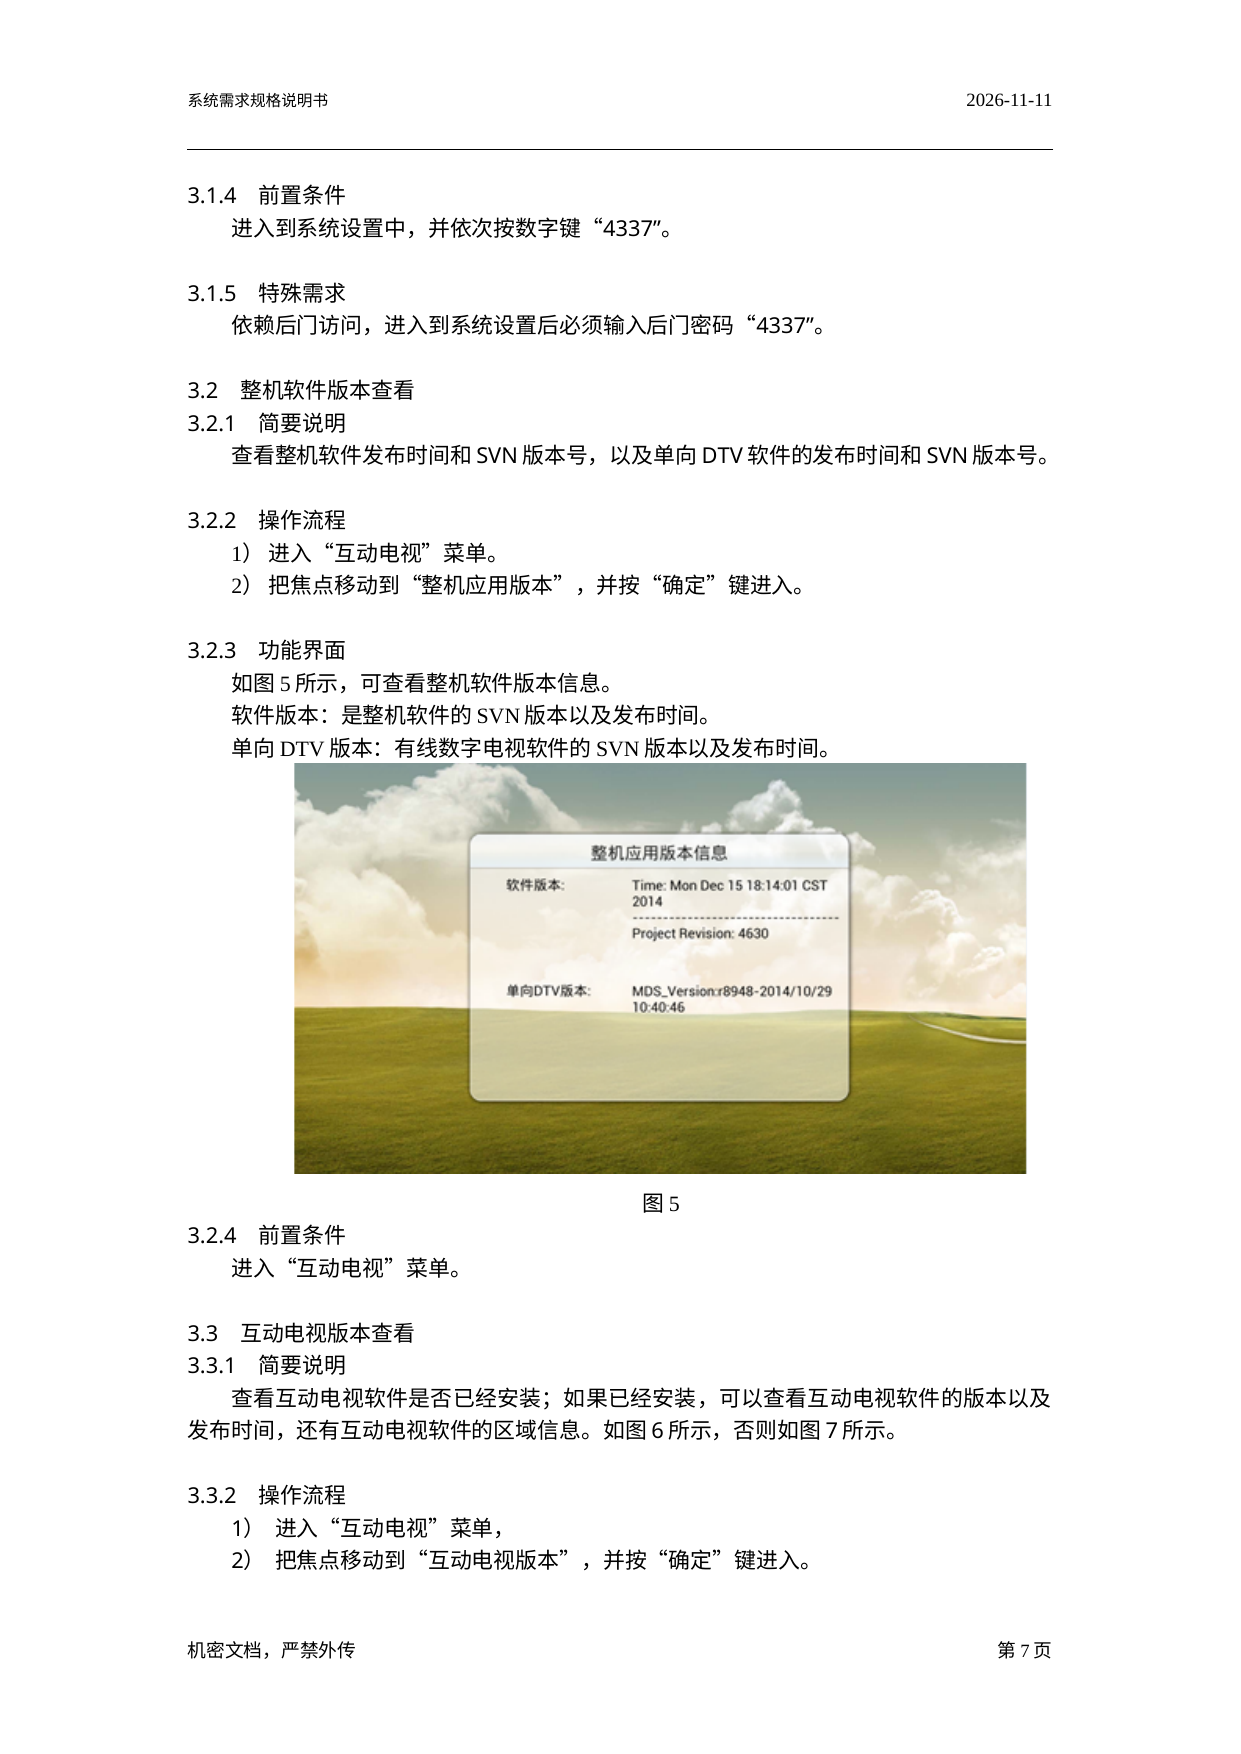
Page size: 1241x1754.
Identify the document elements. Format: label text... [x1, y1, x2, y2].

text 查看整机软件发布时间和SVN版本号，以及单向DTV软件的发布时间和SVN版本号。 [187, 438, 1053, 471]
text 功能界面 [187, 633, 1053, 666]
text 前置条件 [187, 1218, 1053, 1251]
picture [294, 763, 1028, 1174]
text 软件版本：是整机软件的SVN版本以及发布时间。 [187, 698, 1053, 731]
list 图5 [268, 1186, 1053, 1218]
text 进入“互动电视”菜单。 [187, 1251, 1053, 1283]
text 前置条件 [187, 178, 1053, 211]
text 1） 进入“互动电视”菜单， [187, 1511, 1053, 1543]
text 操作流程 [187, 1478, 1053, 1511]
text 2） 把焦点移动到“互动电视版本”，并按“确定”键进入。 [187, 1543, 1053, 1576]
text 如图5所示，可查看整机软件版本信息。 [187, 666, 1053, 698]
text 查看互动电视软件是否已经安装；如果已经安装，可以查看互动电视软件的版本以及发布时间，还有互动电视软件的区域信息。如图6所示，否则如图7所示。 [187, 1381, 1053, 1446]
text 互动电视版本查看 [187, 1316, 1053, 1348]
text 简要说明 [187, 1348, 1053, 1381]
text 依赖后门访问，进入到系统设置后必须输入后门密码“4337”。 [187, 308, 1053, 341]
text 进入到系统设置中，并依次按数字键“4337”。 [187, 211, 1053, 243]
text 简要说明 [187, 406, 1053, 438]
text 单向DTV版本：有线数字电视软件的SVN版本以及发布时间。 [187, 731, 1053, 763]
text 操作流程 [187, 503, 1053, 536]
list 进入“互动电视”菜单。 [231, 536, 1053, 568]
text 特殊需求 [187, 276, 1053, 308]
list 把焦点移动到“整机应用版本”，并按“确定”键进入。 [231, 568, 1053, 601]
text 整机软件版本查看 [187, 373, 1053, 406]
